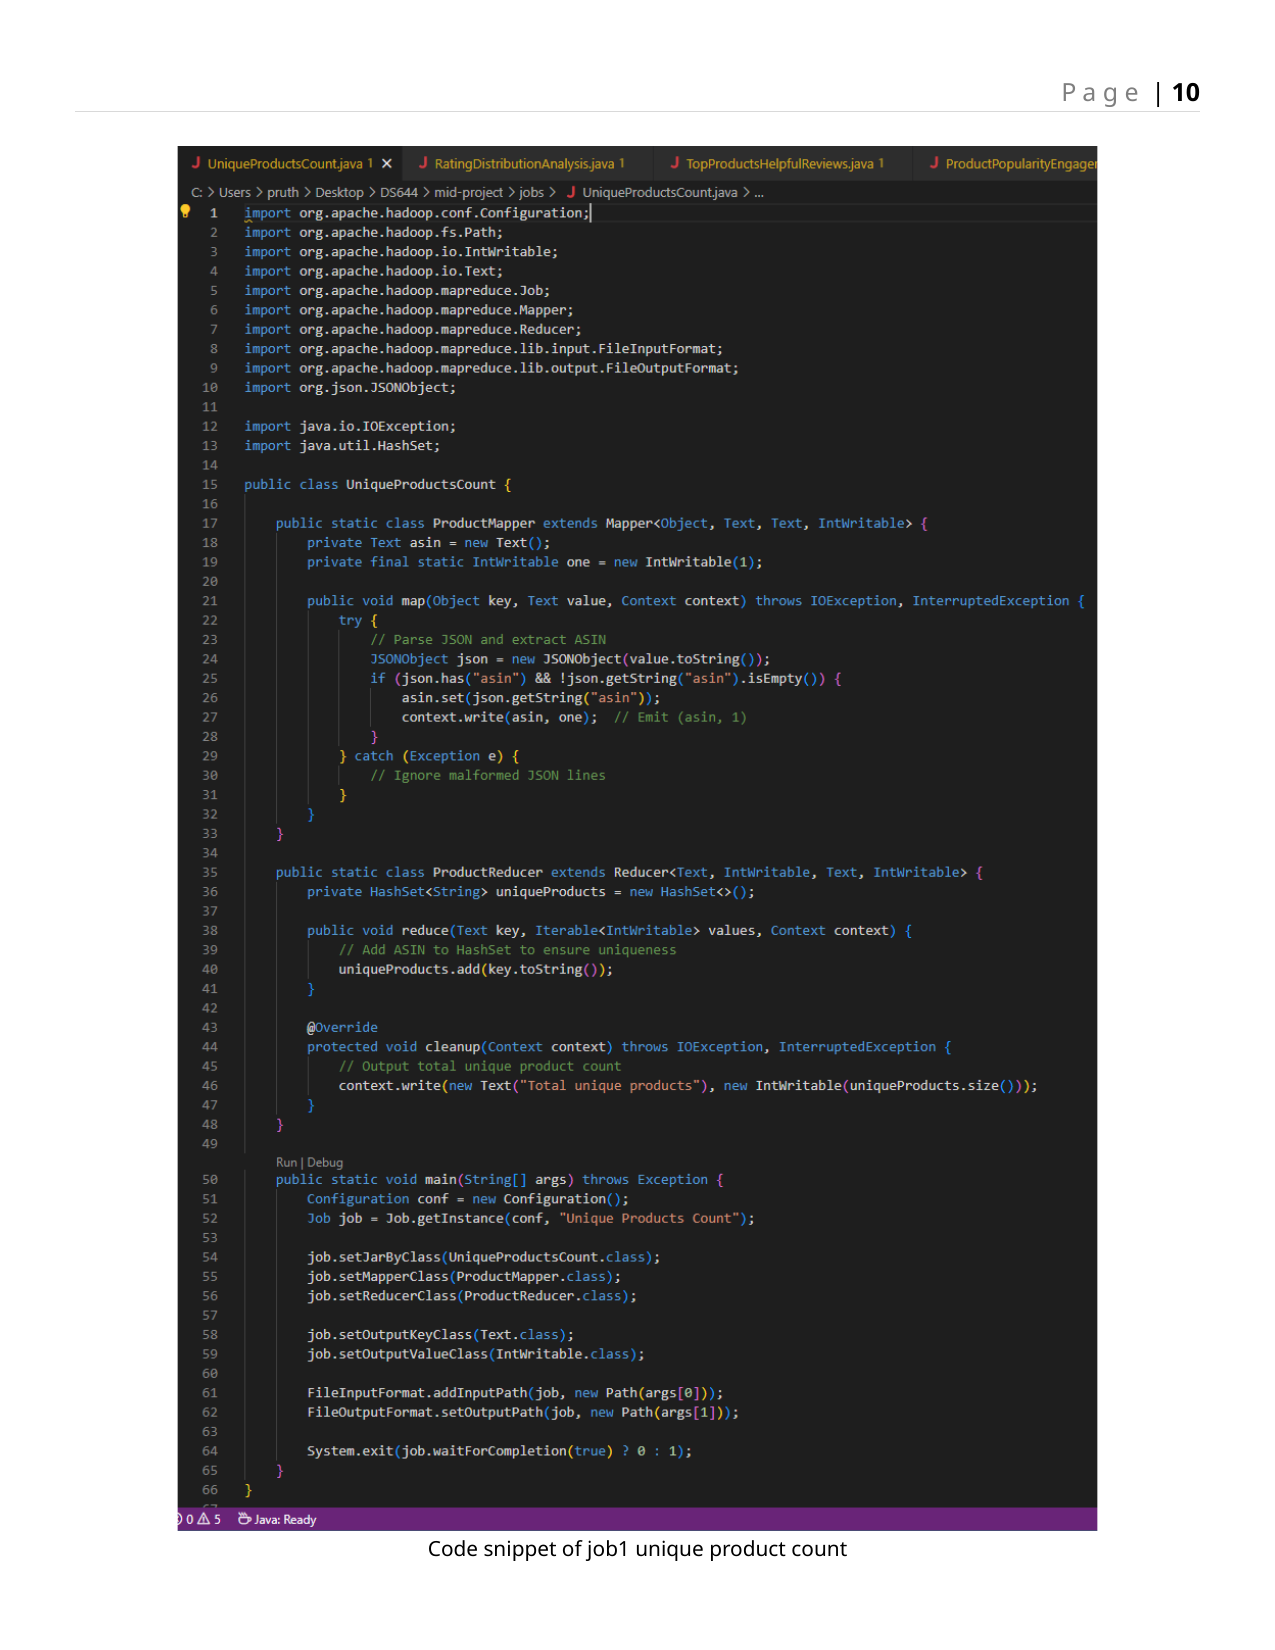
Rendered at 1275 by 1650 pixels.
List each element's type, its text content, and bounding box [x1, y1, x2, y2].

picture [177, 146, 1098, 1531]
